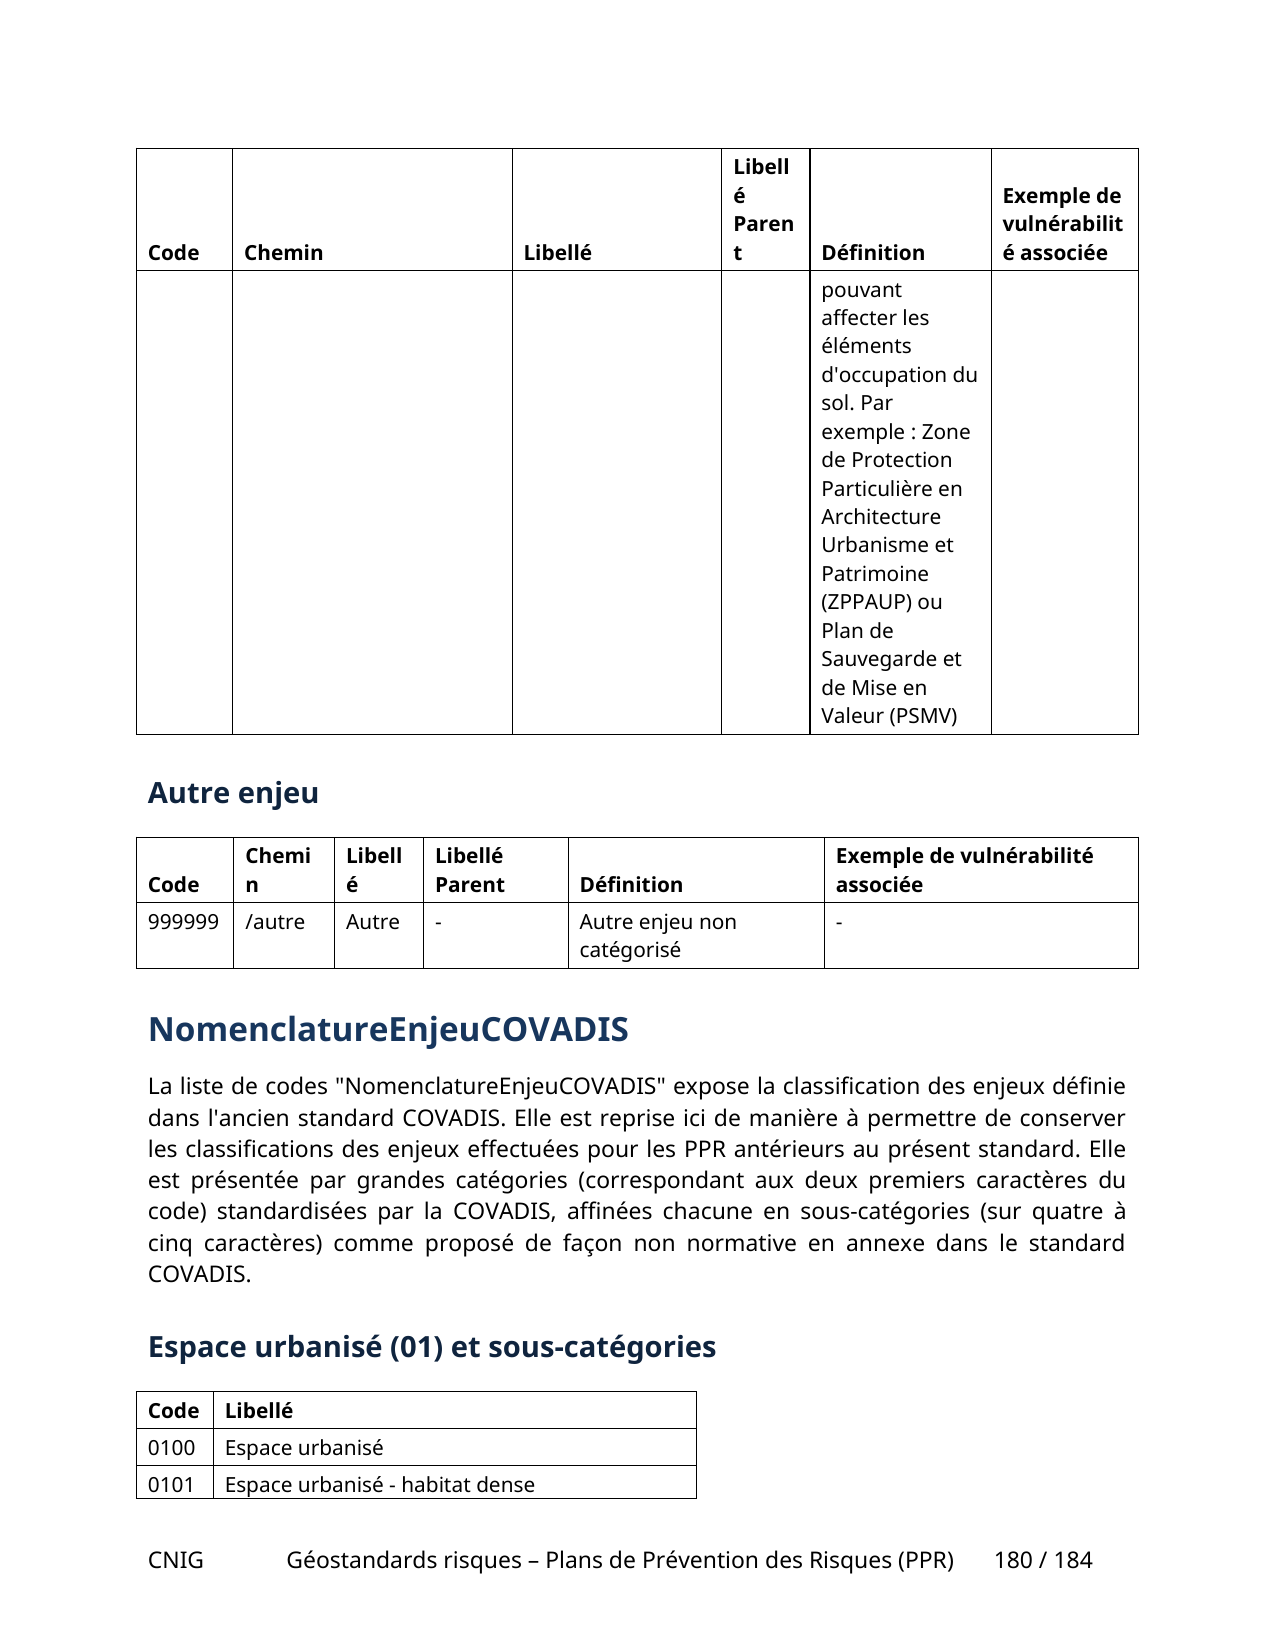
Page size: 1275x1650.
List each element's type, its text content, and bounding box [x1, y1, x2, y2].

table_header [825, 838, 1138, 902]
subtitle Espace urbanisé (01) et sous-catégories [148, 1326, 1127, 1366]
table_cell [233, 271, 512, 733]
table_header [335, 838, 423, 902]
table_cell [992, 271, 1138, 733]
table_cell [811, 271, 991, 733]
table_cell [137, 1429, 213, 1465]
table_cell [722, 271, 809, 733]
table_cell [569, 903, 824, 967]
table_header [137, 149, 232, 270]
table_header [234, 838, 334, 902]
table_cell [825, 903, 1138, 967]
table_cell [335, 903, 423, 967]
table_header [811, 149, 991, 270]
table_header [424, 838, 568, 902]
subtitle NomenclatureEnjeuCOVADIS [148, 1006, 1127, 1051]
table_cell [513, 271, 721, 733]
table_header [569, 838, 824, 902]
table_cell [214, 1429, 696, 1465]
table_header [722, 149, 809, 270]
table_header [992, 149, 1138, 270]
subtitle Autre enjeu [148, 772, 1127, 812]
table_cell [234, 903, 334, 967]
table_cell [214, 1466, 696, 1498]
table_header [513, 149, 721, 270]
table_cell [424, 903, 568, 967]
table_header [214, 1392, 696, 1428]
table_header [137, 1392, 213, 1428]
text La liste de codes "NomenclatureEnjeuCOVADIS" expose la classification des enjeux définie dans l'ancien standard COVADIS. Elle est reprise ici de manière à permettre de conserver les classifications des enjeux effectuées pour les PPR antérieurs au présent standard. Elle est présentée par grandes catégories (correspondant aux deux premiers caractères du code) standardisées par la COVADIS, affinées chacune en sous-catégories (sur quatre à cinq caractères) comme proposé de façon non normative en annexe dans le standard COVADIS. [148, 1070, 1127, 1289]
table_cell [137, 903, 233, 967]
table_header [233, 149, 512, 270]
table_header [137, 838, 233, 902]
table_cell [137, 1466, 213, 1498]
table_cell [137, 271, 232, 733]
